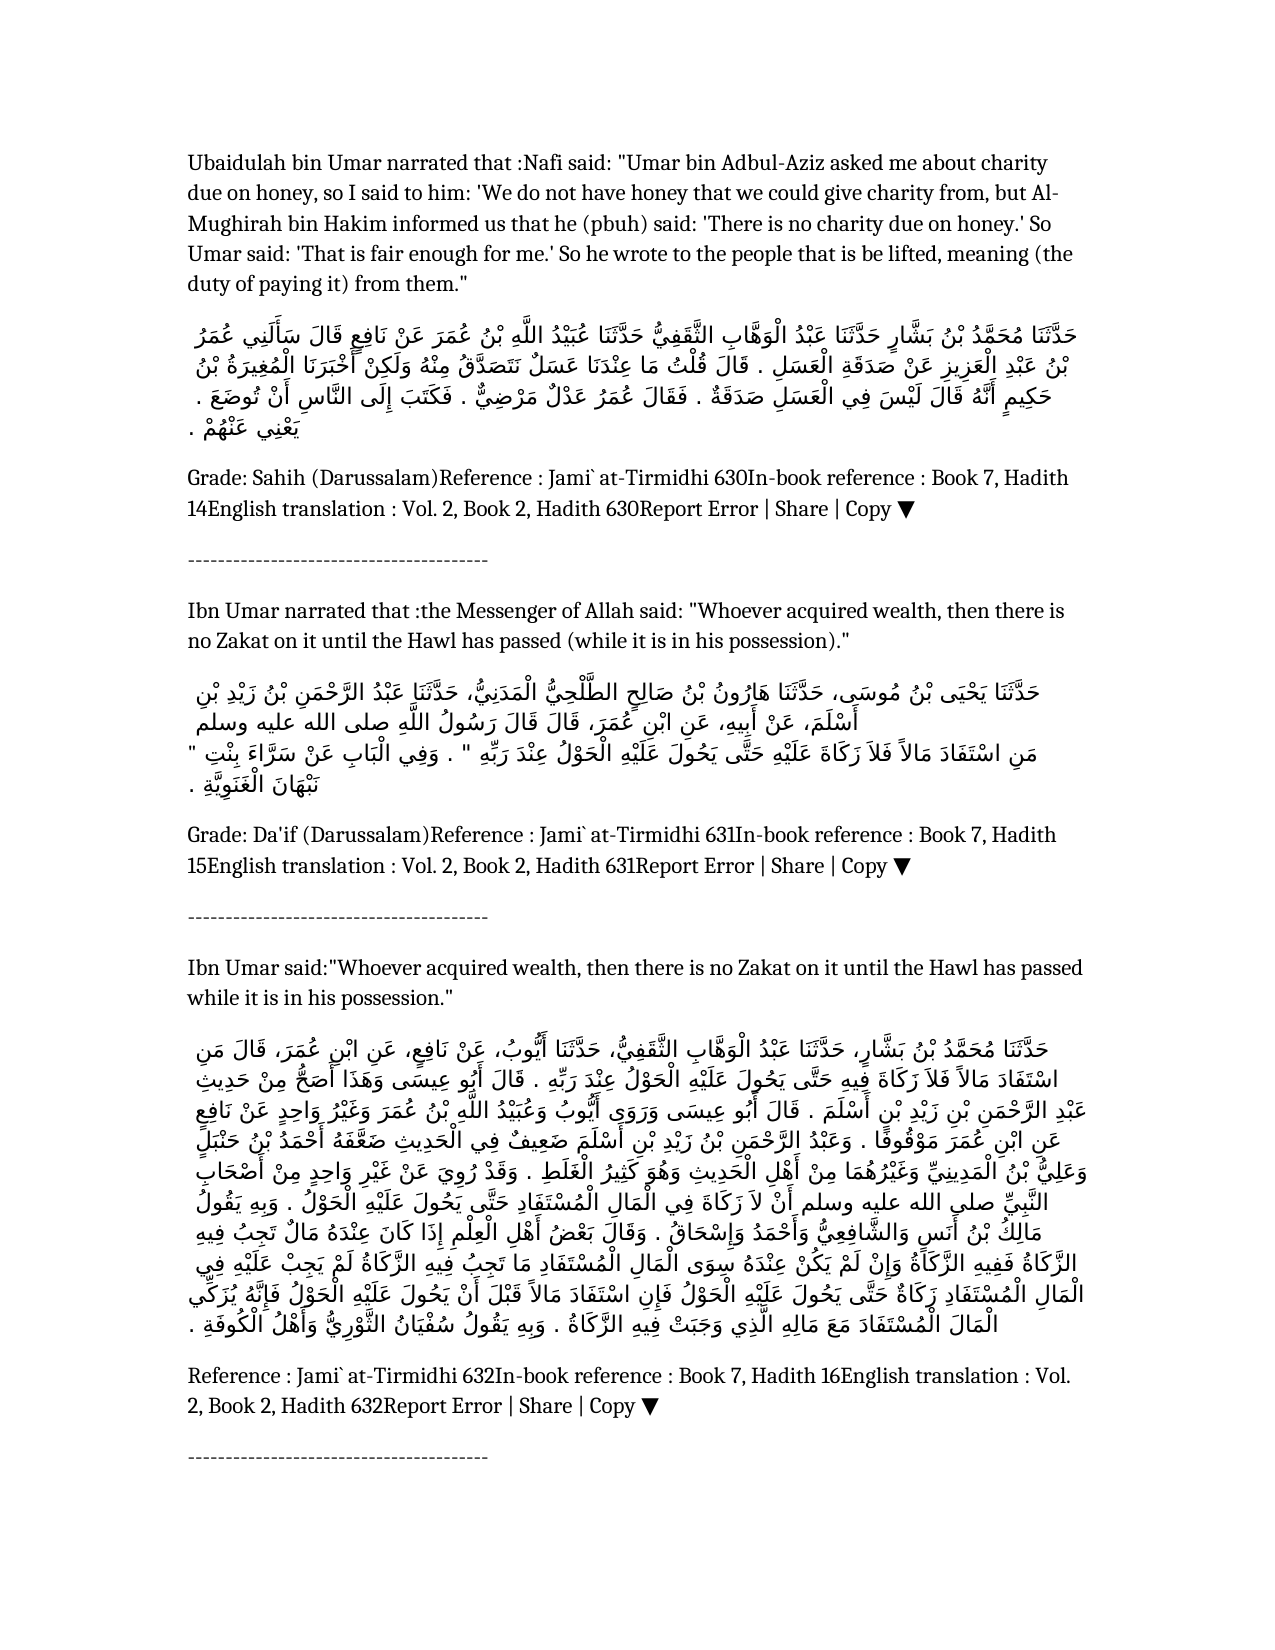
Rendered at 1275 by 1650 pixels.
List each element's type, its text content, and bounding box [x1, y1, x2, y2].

text Grade: Da'if (Darussalam)Reference : Jami` at-Tirmidhi 631In-book reference : Book 7, Hadith 15English translation : Vol. 2, Book 2, Hadith 631Report Error | Share | Copy ▼ [187, 822, 1087, 879]
text Grade: Sahih (Darussalam)Reference : Jami` at-Tirmidhi 630In-book reference : Book 7, Hadith 14English translation : Vol. 2, Book 2, Hadith 630Report Error | Share | Copy ▼ [187, 465, 1087, 522]
text ---------------------------------------- [187, 546, 1087, 573]
text ---------------------------------------- [187, 1444, 1087, 1471]
text Ibn Umar said:"Whoever acquired wealth, then there is no Zakat on it until the Hawl has passed while it is in his possession." [187, 954, 1087, 1011]
text ---------------------------------------- [187, 903, 1087, 930]
text Ibn Umar narrated that :the Messenger of Allah said: "Whoever acquired wealth, then there is no Zakat on it until the Hawl has passed (while it is in his possession)." [187, 597, 1087, 654]
text Ubaidulah bin Umar narrated that :Nafi said: "Umar bin Adbul-Aziz asked me about charity due on honey, so I said to him: 'We do not have honey that we could give charity from, but Al-Mughirah bin Hakim informed us that he (pbuh) said: 'There is no charity due on honey.' So Umar said: 'That is fair enough for me.' So he wrote to the people that is be lifted, meaning (the duty of paying it) from them." [187, 150, 1087, 297]
text حَدَّثَنَا يَحْيَى بْنُ مُوسَى، حَدَّثَنَا هَارُونُ بْنُ صَالِحٍ الطَّلْحِيُّ الْمَدَنِيُّ، حَدَّثَنَا عَبْدُ الرَّحْمَنِ بْنُ زَيْدِ بْنِ أَسْلَمَ، عَنْ أَبِيهِ، عَنِ ابْنِ عُمَرَ، قَالَ قَالَ رَسُولُ اللَّهِ صلى الله عليه وسلم ‏ "‏ مَنِ اسْتَفَادَ مَالاً فَلاَ زَكَاةَ عَلَيْهِ حَتَّى يَحُولَ عَلَيْهِ الْحَوْلُ عِنْدَ رَبِّهِ ‏"‏ ‏.‏ وَفِي الْبَابِ عَنْ سَرَّاءَ بِنْتِ نَبْهَانَ الْغَنَوِيَّةِ ‏.‏ [187, 679, 1087, 797]
text حَدَّثَنَا مُحَمَّدُ بْنُ بَشَّارٍ حَدَّثَنَا عَبْدُ الْوَهَّابِ الثَّقَفِيُّ حَدَّثَنَا عُبَيْدُ اللَّهِ بْنُ عُمَرَ عَنْ نَافِعٍ قَالَ سَأَلَنِي عُمَرُ بْنُ عَبْدِ الْعَزِيزِ عَنْ صَدَقَةِ الْعَسَلِ ‏.‏ قَالَ قُلْتُ مَا عِنْدَنَا عَسَلٌ نَتَصَدَّقُ مِنْهُ وَلَكِنْ أَخْبَرَنَا الْمُغِيرَةُ بْنُ حَكِيمٍ أَنَّهُ قَالَ لَيْسَ فِي الْعَسَلِ صَدَقَةٌ ‏.‏ فَقَالَ عُمَرُ عَدْلٌ مَرْضِيٌّ ‏.‏ فَكَتَبَ إِلَى النَّاسِ أَنْ تُوضَعَ ‏.‏ يَعْنِي عَنْهُمْ ‏.‏ [187, 322, 1087, 440]
text Reference : Jami` at-Tirmidhi 632In-book reference : Book 7, Hadith 16English translation : Vol. 2, Book 2, Hadith 632Report Error | Share | Copy ▼ [187, 1363, 1087, 1419]
text حَدَّثَنَا مُحَمَّدُ بْنُ بَشَّارٍ، حَدَّثَنَا عَبْدُ الْوَهَّابِ الثَّقَفِيُّ، حَدَّثَنَا أَيُّوبُ، عَنْ نَافِعٍ، عَنِ ابْنِ عُمَرَ، قَالَ مَنِ اسْتَفَادَ مَالاً فَلاَ زَكَاةَ فِيهِ حَتَّى يَحُولَ عَلَيْهِ الْحَوْلُ عِنْدَ رَبِّهِ ‏.‏ قَالَ أَبُو عِيسَى وَهَذَا أَصَحُّ مِنْ حَدِيثِ عَبْدِ الرَّحْمَنِ بْنِ زَيْدِ بْنِ أَسْلَمَ ‏.‏ قَالَ أَبُو عِيسَى وَرَوَى أَيُّوبُ وَعُبَيْدُ اللَّهِ بْنُ عُمَرَ وَغَيْرُ وَاحِدٍ عَنْ نَافِعٍ عَنِ ابْنِ عُمَرَ مَوْقُوفًا ‏.‏ وَعَبْدُ الرَّحْمَنِ بْنُ زَيْدِ بْنِ أَسْلَمَ ضَعِيفٌ فِي الْحَدِيثِ ضَعَّفَهُ أَحْمَدُ بْنُ حَنْبَلٍ وَعَلِيُّ بْنُ الْمَدِينِيِّ وَغَيْرُهُمَا مِنْ أَهْلِ الْحَدِيثِ وَهُوَ كَثِيرُ الْغَلَطِ ‏.‏ وَقَدْ رُوِيَ عَنْ غَيْرِ وَاحِدٍ مِنْ أَصْحَابِ النَّبِيِّ صلى الله عليه وسلم أَنْ لاَ زَكَاةَ فِي الْمَالِ الْمُسْتَفَادِ حَتَّى يَحُولَ عَلَيْهِ الْحَوْلُ ‏.‏ وَبِهِ يَقُولُ مَالِكُ بْنُ أَنَسٍ وَالشَّافِعِيُّ وَأَحْمَدُ وَإِسْحَاقُ ‏.‏ وَقَالَ بَعْضُ أَهْلِ الْعِلْمِ إِذَا كَانَ عِنْدَهُ مَالٌ تَجِبُ فِيهِ الزَّكَاةُ فَفِيهِ الزَّكَاةُ وَإِنْ لَمْ يَكُنْ عِنْدَهُ سِوَى الْمَالِ الْمُسْتَفَادِ مَا تَجِبُ فِيهِ الزَّكَاةُ لَمْ يَجِبْ عَلَيْهِ فِي الْمَالِ الْمُسْتَفَادِ زَكَاةٌ حَتَّى يَحُولَ عَلَيْهِ الْحَوْلُ فَإِنِ اسْتَفَادَ مَالاً قَبْلَ أَنْ يَحُولَ عَلَيْهِ الْحَوْلُ فَإِنَّهُ يُزَكِّي الْمَالَ الْمُسْتَفَادَ مَعَ مَالِهِ الَّذِي وَجَبَتْ فِيهِ الزَّكَاةُ ‏.‏ وَبِهِ يَقُولُ سُفْيَانُ الثَّوْرِيُّ وَأَهْلُ الْكُوفَةِ ‏.‏ [187, 1036, 1087, 1338]
